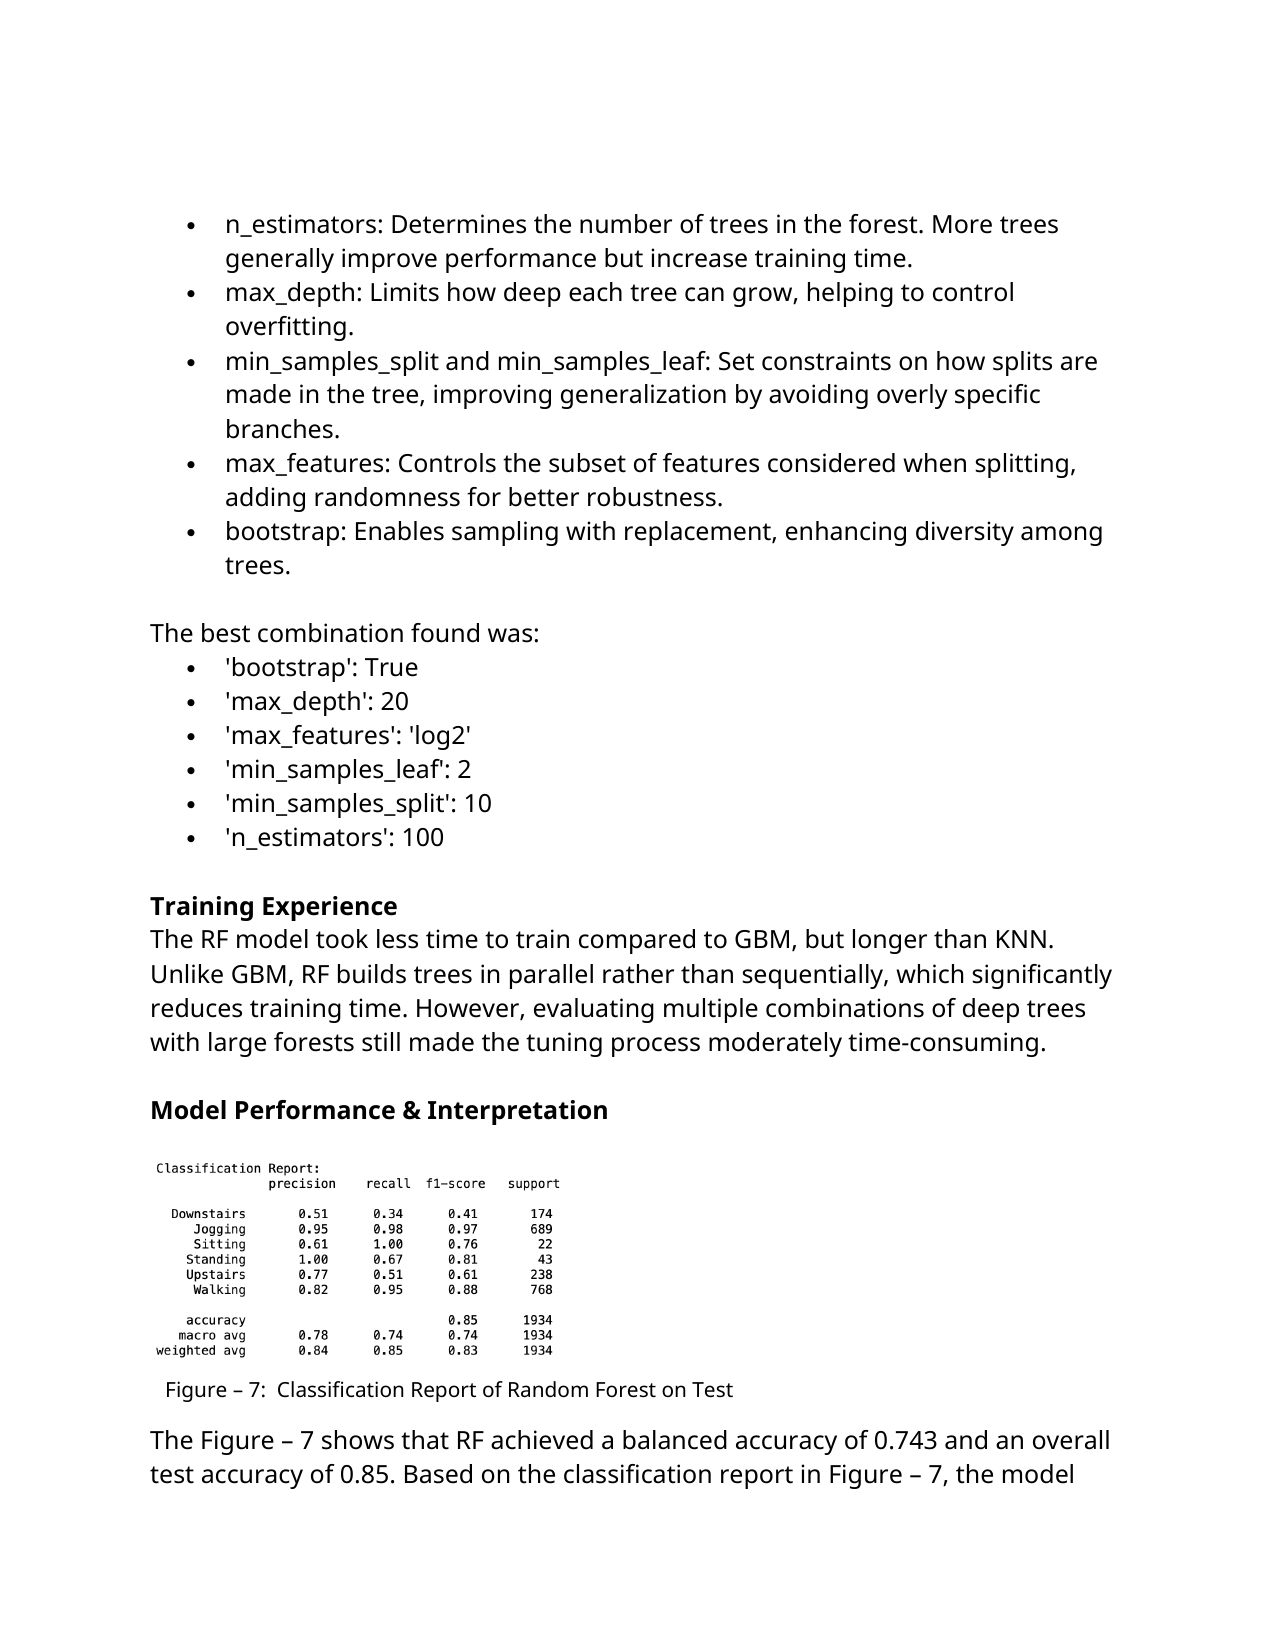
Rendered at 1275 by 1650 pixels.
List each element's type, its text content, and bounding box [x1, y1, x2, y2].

list bootstrap: Enables sampling with replacement, enhancing diversity among trees. [187, 513, 1125, 582]
list max_features: Controls the subset of features considered when splitting, adding randomness for better robustness. [187, 445, 1125, 513]
list 'bootstrap': True [187, 650, 1125, 684]
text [150, 1423, 1125, 1491]
text Training Experience [150, 888, 1125, 922]
list 'min_samples_leaf': 2 [187, 752, 1125, 786]
text The RF model took less time to train compared to GBM, but longer than KNN. Unlike GBM, RF builds trees in parallel rather than sequentially, which significantly reduces training time. However, evaluating multiple combinations of deep trees with large forests still made the tuning process moderately time-consuming. [150, 922, 1125, 1058]
list 'max_features': 'log2' [187, 718, 1125, 752]
list max_depth: Limits how deep each tree can grow, helping to control overfitting. [187, 275, 1125, 343]
text Model Performance & Interpretation [150, 1092, 1125, 1127]
list 'n_estimators': 100 [187, 820, 1125, 854]
list 'min_samples_split': 10 [187, 786, 1125, 820]
list n_estimators: Determines the number of trees in the forest. More trees generally improve performance but increase training time. [187, 207, 1125, 275]
text The best combination found was: [150, 616, 1125, 650]
picture [150, 1160, 568, 1367]
list 'max_depth': 20 [187, 684, 1125, 718]
list min_samples_split and min_samples_leaf: Set constraints on how splits are made in the tree, improving generalization by avoiding overly specific branches. [187, 343, 1125, 445]
